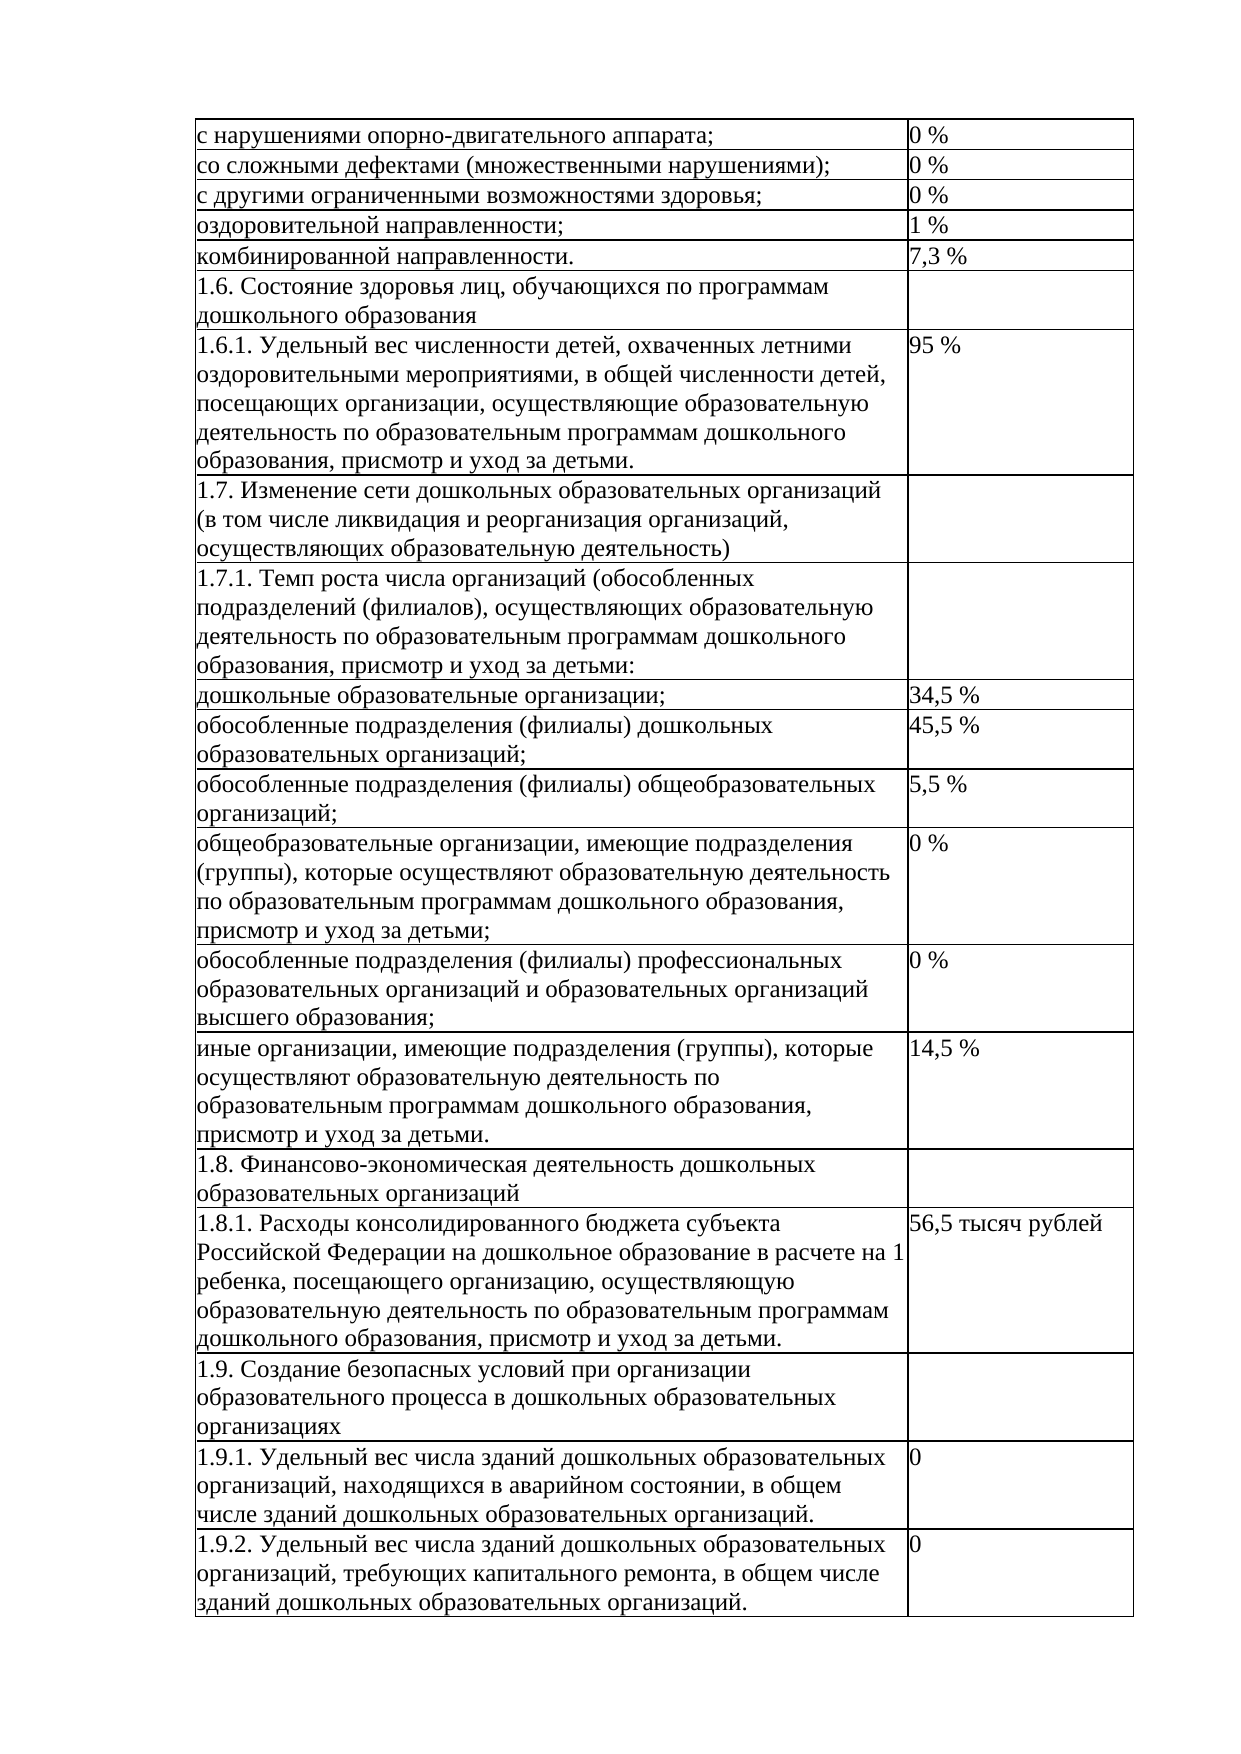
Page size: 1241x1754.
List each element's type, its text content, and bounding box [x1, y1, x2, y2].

table_cell обособленные подразделения (филиалы) профессиональных образовательных организаций и образовательных организаций высшего образования; [196, 945, 907, 1031]
table_cell 1.7. Изменение сети дошкольных образовательных организаций (в том числе ликвидация и реорганизация организаций, осуществляющих образовательную деятельность) [196, 475, 907, 562]
table_cell дошкольные образовательные организации; [196, 680, 907, 709]
table_cell 0 % [909, 945, 1133, 1031]
table_cell 14,5 % [909, 1033, 1133, 1148]
table_cell 0 % [909, 828, 1133, 943]
table_cell 0 [909, 1442, 1133, 1528]
table_cell иные организации, имеющие подразделения (группы), которые осуществляют образовательную деятельность по образовательным программам дошкольного образования, присмотр и уход за детьми. [196, 1032, 907, 1148]
table_cell [909, 1150, 1133, 1207]
table_cell 5,5 % [909, 770, 1133, 827]
table_cell 45,5 % [909, 710, 1133, 768]
table_cell 95 % [909, 330, 1133, 474]
table_cell 1.9. Создание безопасных условий при организации образовательного процесса в дошкольных образовательных организациях [196, 1353, 907, 1440]
table_cell 0 % [909, 120, 1133, 148]
table_cell 0 [909, 1530, 1133, 1616]
table_cell [909, 476, 1133, 562]
table_cell 7,3 % [909, 241, 1133, 270]
table_cell комбинированной направленности. [196, 240, 907, 270]
table_cell [909, 271, 1133, 329]
table_cell 1.6. Состояние здоровья лиц, обучающихся по программам дошкольного образования [196, 271, 907, 329]
table_cell 1.6.1. Удельный вес численности детей, охваченных летними оздоровительными мероприятиями, в общей численности детей, посещающих организации, осуществляющие образовательную деятельность по образовательным программам дошкольного образования, присмотр и уход за детьми. [196, 330, 907, 474]
table_cell со сложными дефектами (множественными нарушениями); [196, 150, 907, 179]
table_cell 1.9.2. Удельный вес числа зданий дошкольных образовательных организаций, требующих капитального ремонта, в общем числе зданий дошкольных образовательных организаций. [196, 1529, 907, 1616]
table_cell общеобразовательные организации, имеющие подразделения (группы), которые осуществляют образовательную деятельность по образовательным программам дошкольного образования, присмотр и уход за детьми; [196, 828, 907, 943]
table_cell обособленные подразделения (филиалы) общеобразовательных организаций; [196, 769, 907, 827]
table_cell 1.7.1. Темп роста числа организаций (обособленных подразделений (филиалов), осуществляющих образовательную деятельность по образовательным программам дошкольного образования, присмотр и уход за детьми: [196, 563, 907, 678]
table_cell 34,5 % [909, 680, 1133, 709]
table_cell 1.8.1. Расходы консолидированного бюджета субъекта Российской Федерации на дошкольное образование в расчете на 1 ребенка, посещающего организацию, осуществляющую образовательную деятельность по образовательным программам дошкольного образования, присмотр и уход за детьми. [196, 1208, 907, 1352]
table_cell [909, 1354, 1133, 1440]
table_cell 56,5 тысяч рублей [909, 1208, 1133, 1352]
table_cell с нарушениями опорно-двигательного аппарата; [196, 120, 907, 148]
table_cell [909, 563, 1133, 678]
table_cell 1.8. Финансово-экономическая деятельность дошкольных образовательных организаций [196, 1149, 907, 1207]
table_cell 0 % [909, 150, 1133, 179]
table_cell обособленные подразделения (филиалы) дошкольных образовательных организаций; [196, 710, 907, 768]
table_cell оздоровительной направленности; [196, 210, 907, 239]
table_cell 1 % [909, 211, 1133, 239]
table_cell 1.9.1. Удельный вес числа зданий дошкольных образовательных организаций, находящихся в аварийном состоянии, в общем числе зданий дошкольных образовательных организаций. [196, 1441, 907, 1528]
table_cell с другими ограниченными возможностями здоровья; [196, 180, 907, 209]
table_cell 0 % [909, 180, 1133, 209]
